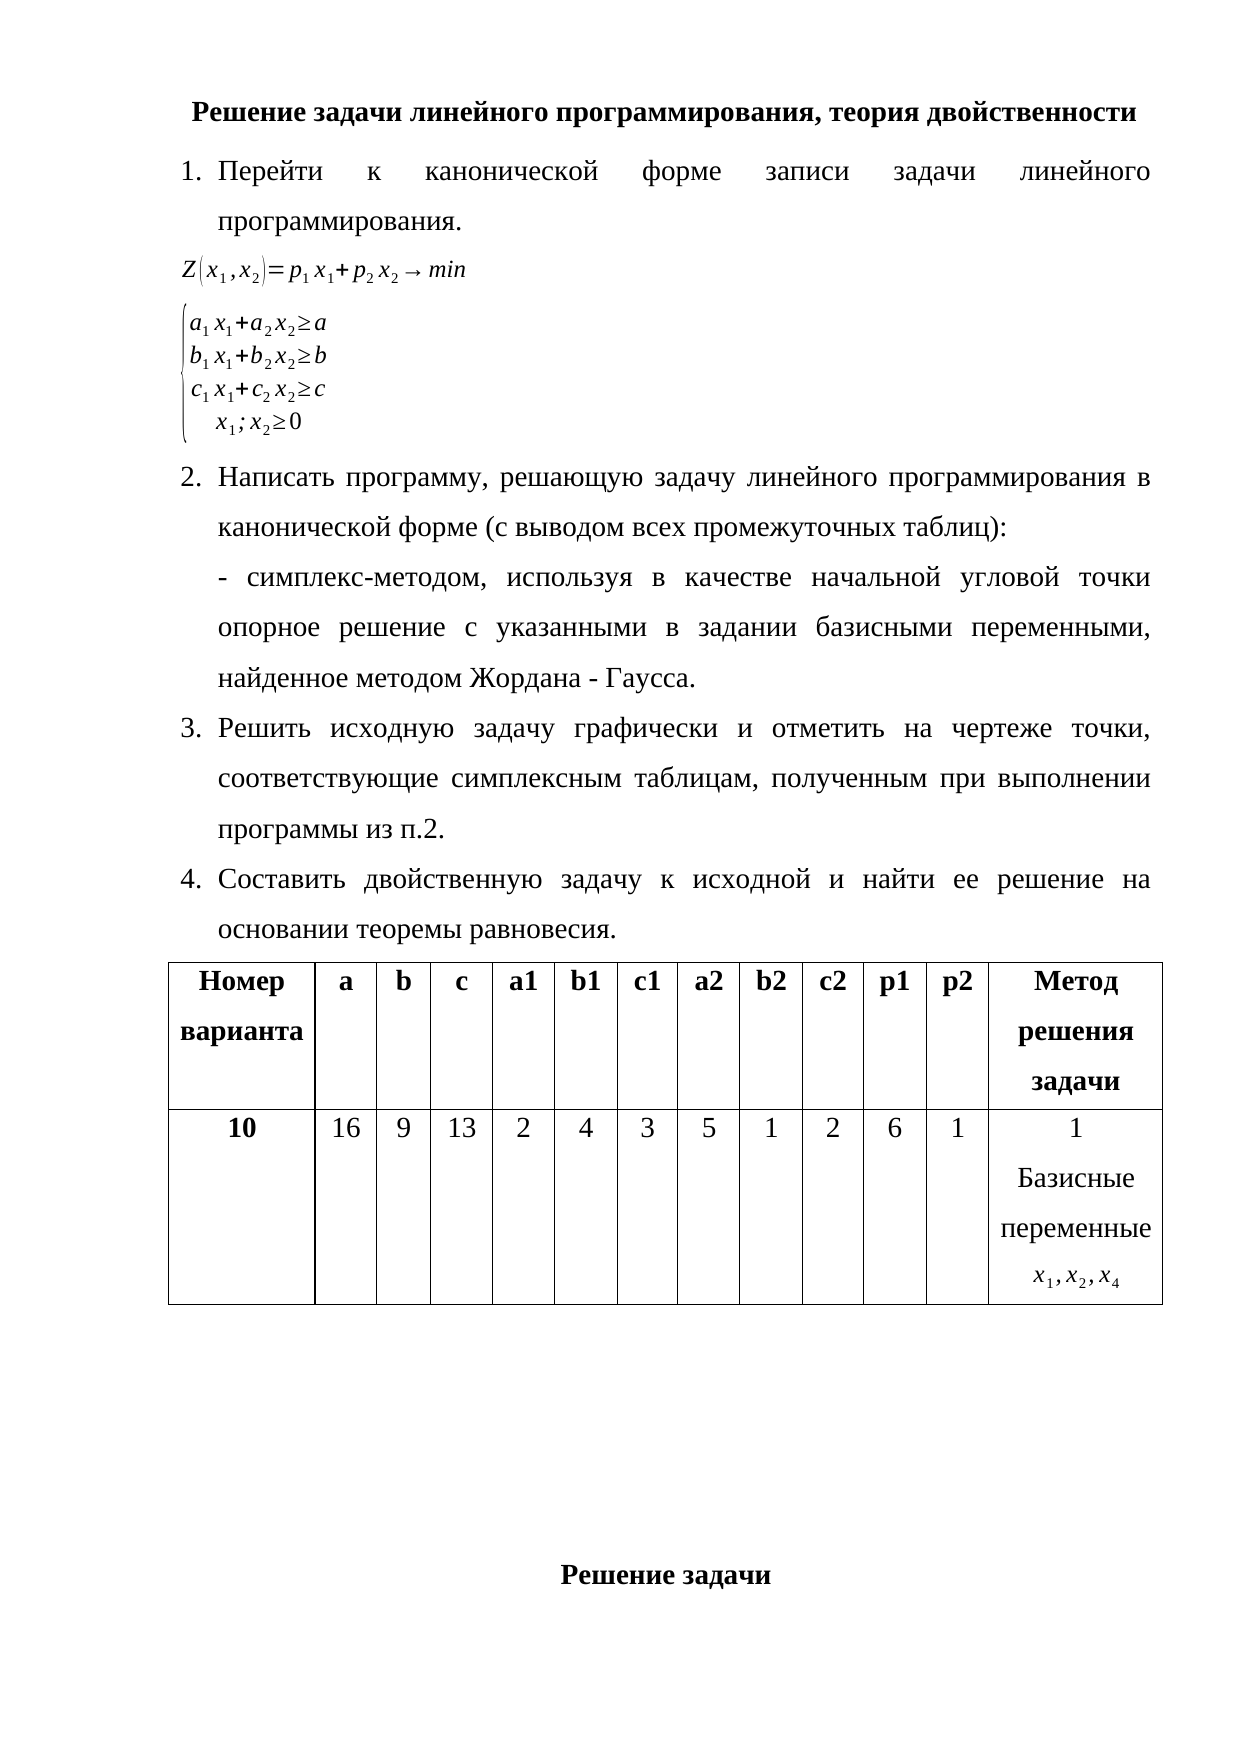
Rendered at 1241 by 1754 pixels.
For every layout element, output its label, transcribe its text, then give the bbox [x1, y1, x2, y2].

table_cell 3 [618, 1110, 677, 1304]
table_header c [431, 963, 492, 1109]
table_cell 1 Базисные переменные [989, 1110, 1162, 1304]
table_header c2 [803, 963, 863, 1109]
table_cell 16 [316, 1110, 376, 1304]
table_header Номер варианта [169, 963, 314, 1109]
table_cell 5 [678, 1110, 739, 1304]
text Решение задачи [180, 1557, 1152, 1590]
list Написать программу, решающую задачу линейного программирования в канонической форме (с выводом всех промежуточных таблиц): [180, 459, 1152, 542]
table_header a [316, 963, 376, 1109]
table_cell 10 [169, 1110, 314, 1304]
table_header c1 [618, 963, 677, 1109]
table_cell 9 [377, 1110, 430, 1304]
text - симплекс-методом, используя в качестве начальной угловой точки опорное решение с указанными в задании базисными переменными, найденное методом Жордана - Гаусса. [218, 559, 1152, 693]
table_cell 6 [864, 1110, 926, 1304]
table_cell 13 [431, 1110, 492, 1304]
table_header p1 [864, 963, 926, 1109]
table_header a2 [678, 963, 739, 1109]
table_header a1 [493, 963, 554, 1109]
table_cell 1 [927, 1110, 988, 1304]
table_cell 4 [555, 1110, 617, 1304]
table_header b1 [555, 963, 617, 1109]
text Решение задачи линейного программирования, теория двойственности [177, 94, 1152, 127]
list Составить двойственную задачу к исходной и найти ее решение на основании теоремы равновесия. [180, 861, 1152, 945]
list Перейти к канонической форме записи задачи линейного программирования. [180, 153, 1152, 237]
table_header Метод решения задачи [989, 963, 1162, 1109]
table_header b [377, 963, 430, 1109]
table_header p2 [927, 963, 988, 1109]
table_cell 2 [803, 1110, 863, 1304]
table_cell 1 [740, 1110, 802, 1304]
table_header b2 [740, 963, 802, 1109]
list Решить исходную задачу графически и отметить на чертеже точки, соответствующие симплексным таблицам, полученным при выполнении программы из п.2. [180, 710, 1152, 844]
table_cell 2 [493, 1110, 554, 1304]
